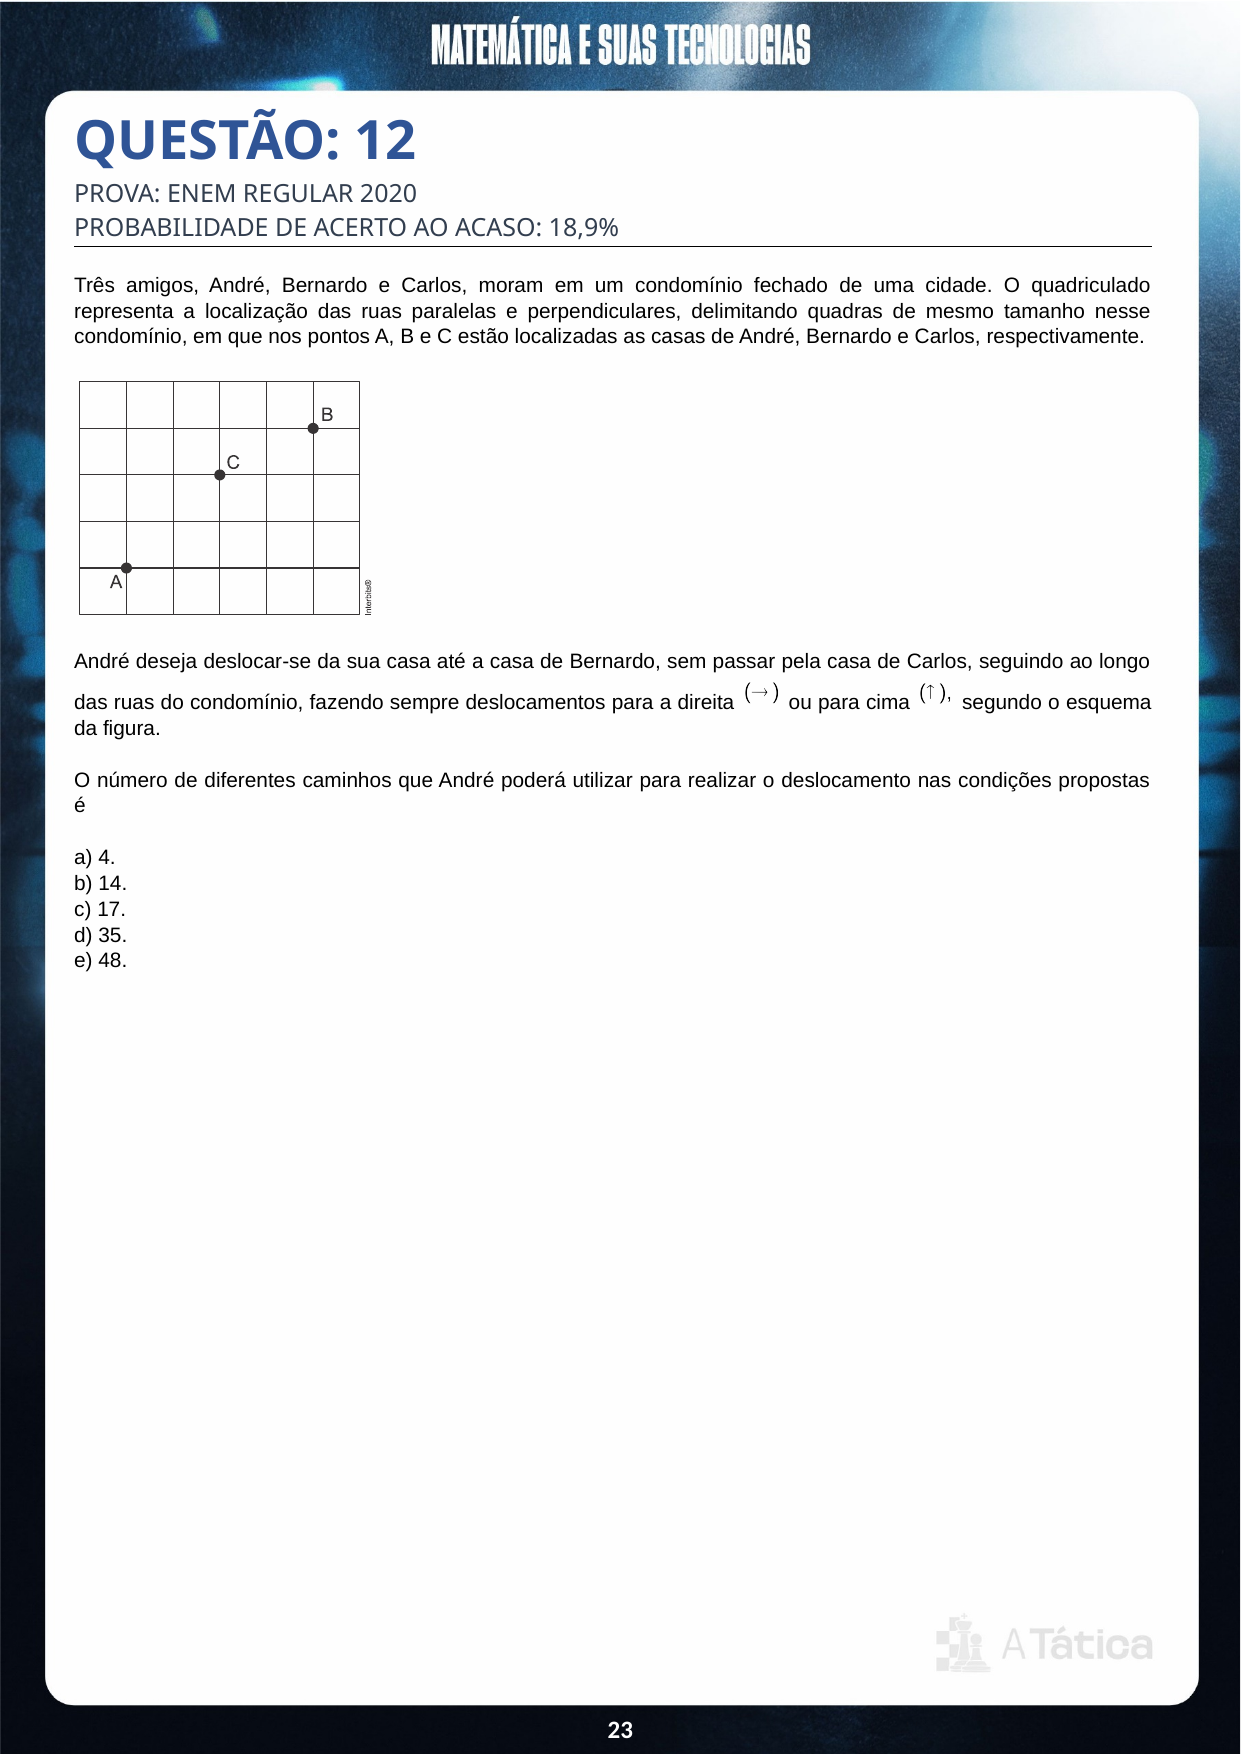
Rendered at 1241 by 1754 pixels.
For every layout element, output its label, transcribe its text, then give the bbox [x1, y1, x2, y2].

picture [0, 1, 1241, 1754]
text QUESTÃO: 12 [74, 102, 1152, 176]
text Três amigos, André, Bernardo e Carlos, moram em um condomínio fechado de uma cidade. O quadriculado representa a localização das ruas paralelas e perpendiculares, delimitando quadras de mesmo tamanho nesse condomínio, em que nos pontos A, B e C estão localizadas as casas de André, Bernardo e Carlos, respectivamente. [74, 273, 1152, 348]
text e) 48. [74, 948, 1152, 972]
text PROVA: ENEM REGULAR 2020 [74, 176, 1152, 209]
text c) 17. [74, 897, 1152, 921]
text b) 14. [74, 871, 1152, 895]
text PROBABILIDADE DE ACERTO AO ACASO: 18,9% [74, 209, 1152, 246]
text O número de diferentes caminhos que André poderá utilizar para realizar o deslocamento nas condições propostas é [74, 767, 1152, 817]
text André deseja deslocar-se da sua casa até a casa de Bernardo, sem passar pela casa de Carlos, seguindo ao longo das ruas do condomínio, fazendo sempre deslocamentos para a direita ou para cima segundo o esquema da figura. [74, 649, 1152, 740]
text a) 4. [74, 819, 1152, 869]
text d) 35. [74, 922, 1152, 946]
